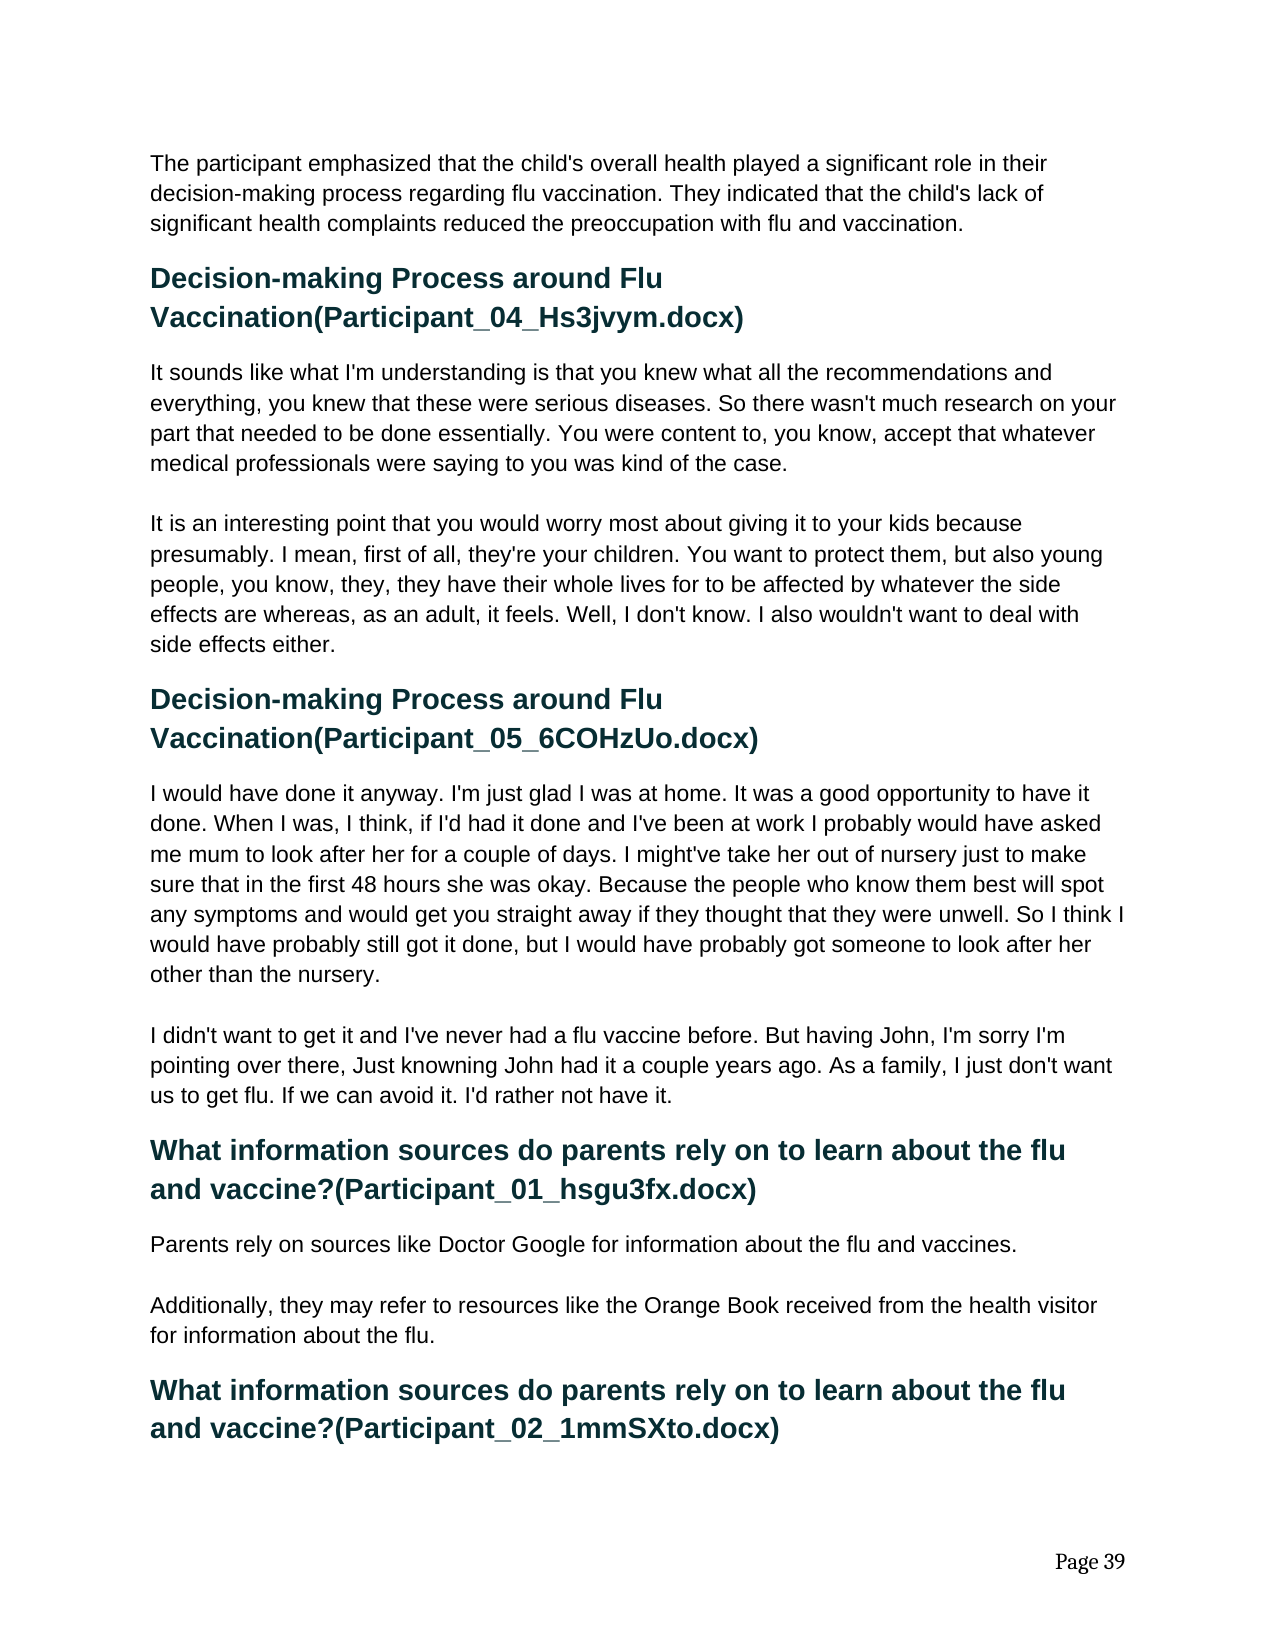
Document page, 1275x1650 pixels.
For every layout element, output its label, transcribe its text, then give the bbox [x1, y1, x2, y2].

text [150, 150, 1125, 237]
text Decision-making Process around Flu Vaccination(Participant_05_6COHzUo.docx) [150, 682, 1125, 754]
text It sounds like what I'm understanding is that you knew what all the recommendations and everything, you knew that these were serious diseases. So there wasn't much research on your part that needed to be done essentially. You were content to, you know, accept that whatever medical professionals were saying to you was kind of the case. It is an interesting point that you would worry most about giving it to your kids because presumably. I mean, first of all, they're your children. You want to protect them, but also young people, you know, they, they have their whole lives for to be affected by whatever the side effects are whereas, as an adult, it feels. Well, I don't know. I also wouldn't want to deal with side effects either. [150, 359, 1125, 658]
text What information sources do parents rely on to learn about the flu and vaccine?(Participant_02_1mmSXto.docx) [150, 1373, 1125, 1445]
text What information sources do parents rely on to learn about the flu and vaccine?(Participant_01_hsgu3fx.docx) [150, 1133, 1125, 1205]
text Parents rely on sources like Doctor Google for information about the flu and vaccines. Additionally, they may refer to resources like the Orange Book received from the health visitor for information about the flu. [150, 1231, 1125, 1348]
text Decision-making Process around Flu Vaccination(Participant_04_Hs3jvym.docx) [150, 261, 1125, 333]
text I would have done it anyway. I'm just glad I was at home. It was a good opportunity to have it done. When I was, I think, if I'd had it done and I've been at work I probably would have asked me mum to look after her for a couple of days. I might've take her out of nursery just to make sure that in the first 48 hours she was okay. Because the people who know them best will spot any symptoms and would get you straight away if they thought that they were unwell. So I think I would have probably still got it done, but I would have probably got someone to look after her other than the nursery. I didn't want to get it and I've never had a flu vaccine before. But having John, I'm sorry I'm pointing over there, Just knowning John had it a couple years ago. As a family, I just don't want us to get flu. If we can avoid it. I'd rather not have it. [150, 780, 1125, 1109]
